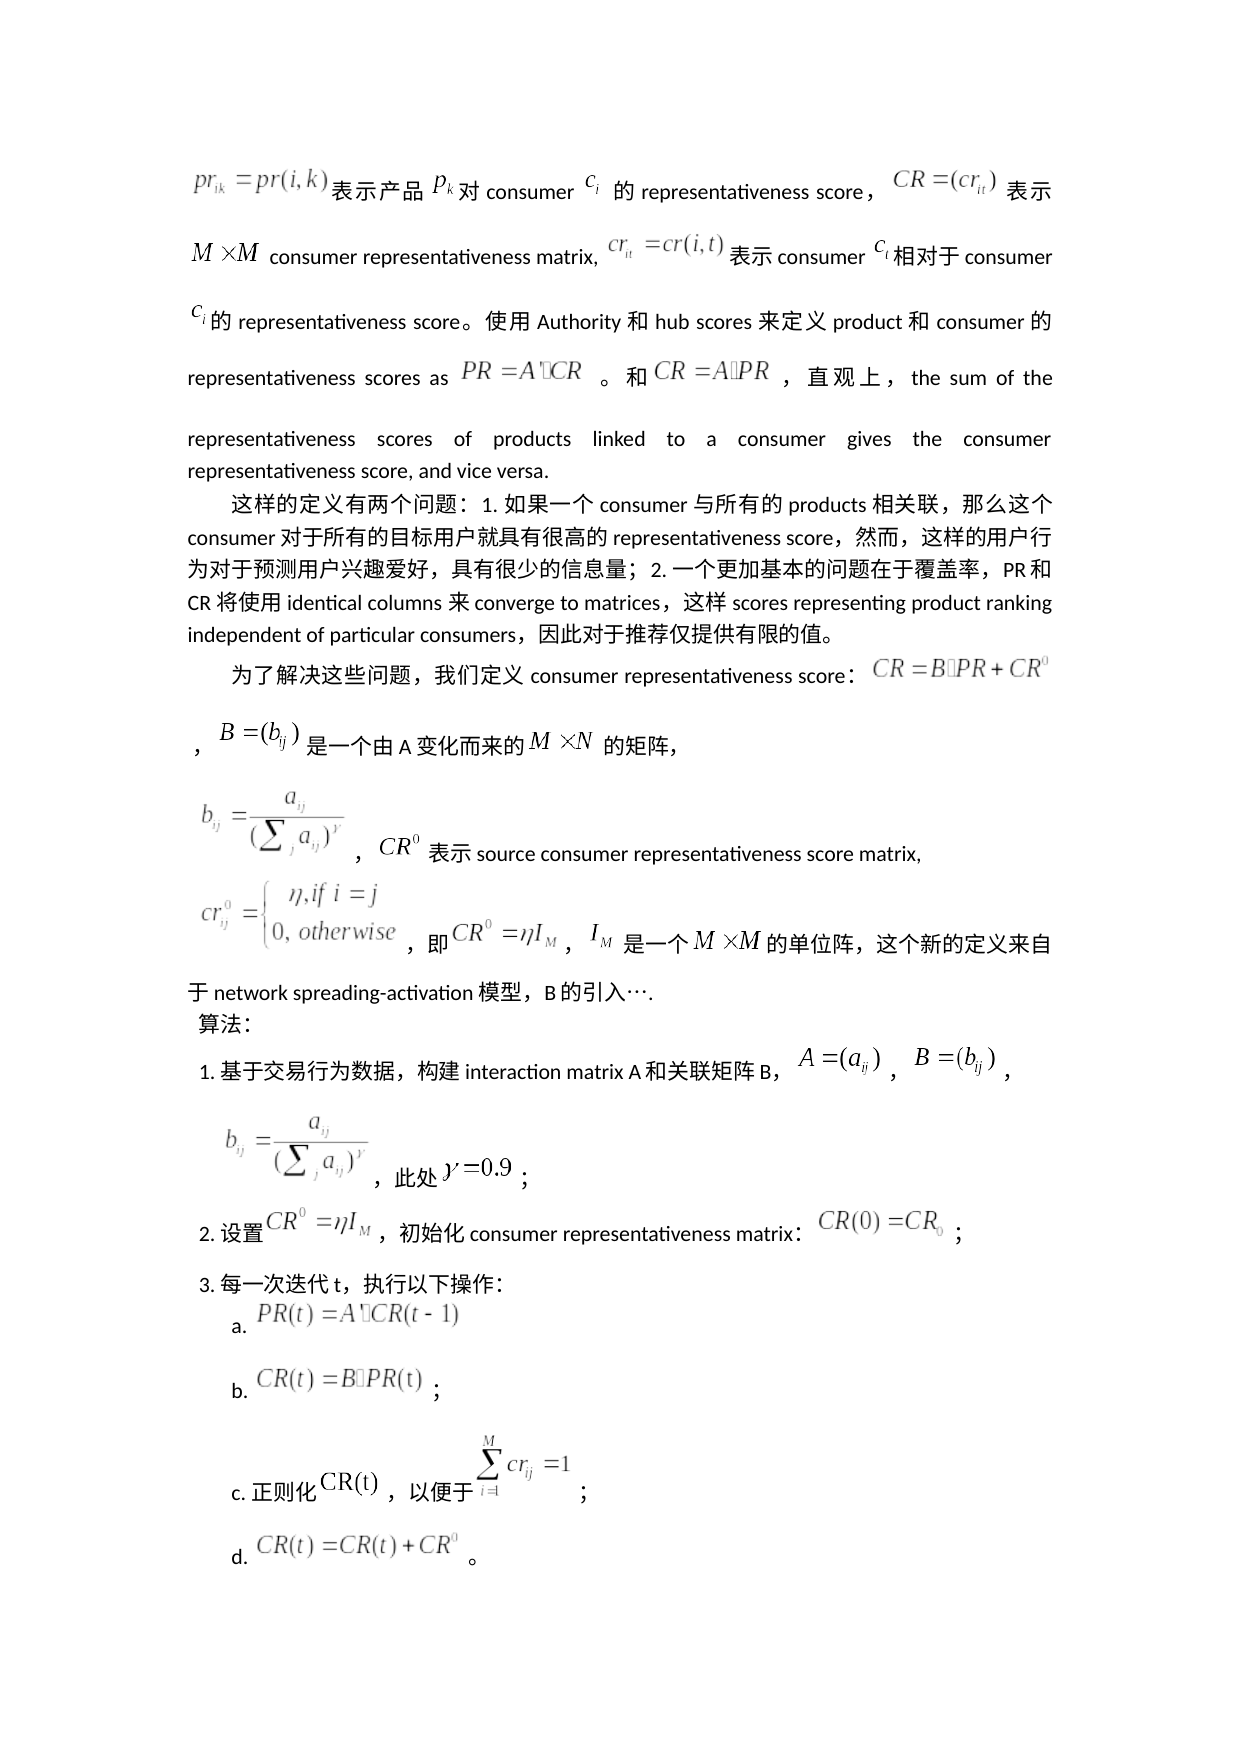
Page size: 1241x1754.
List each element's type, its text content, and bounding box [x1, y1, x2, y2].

text 算法： [187, 1007, 1053, 1039]
text ， 表示source consumer representativeness score matrix, [187, 779, 1053, 877]
text c. 正则化 ，以便于 ； [187, 1429, 1053, 1527]
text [187, 162, 1053, 487]
text 1. 基于交易行为数据，构建interaction matrix A和关联矩阵B， ， ， [187, 1039, 1053, 1104]
text ，此处 ； [187, 1104, 1053, 1202]
text a. [187, 1299, 1053, 1364]
text d. 。 [187, 1527, 1053, 1592]
text 2. 设置，初始化consumer representativeness matrix： ； [187, 1202, 1053, 1267]
text ，即， 是一个的单位阵，这个新的定义来自于network spreading-activation 模型，B的引入…. [187, 877, 1053, 1007]
text 3. 每一次迭代t，执行以下操作： [187, 1267, 1053, 1299]
text 为了解决这些问题，我们定义consumer representativeness score： ， 是一个由A变化而来的 的矩阵， [187, 649, 1053, 779]
text b. ； [187, 1364, 1053, 1429]
text 这样的定义有两个问题：1. 如果一个consumer与所有的products相关联，那么这个consumer对于所有的目标用户就具有很高的representativeness score，然而，这样的用户行为对于预测用户兴趣爱好，具有很少的信息量；2. 一个更加基本的问题在于覆盖率，PR和CR将使用identical columns 来converge to matrices，这样scores representing product ranking independent of particular consumers，因此对于推荐仅提供有限的值。 [187, 487, 1053, 649]
